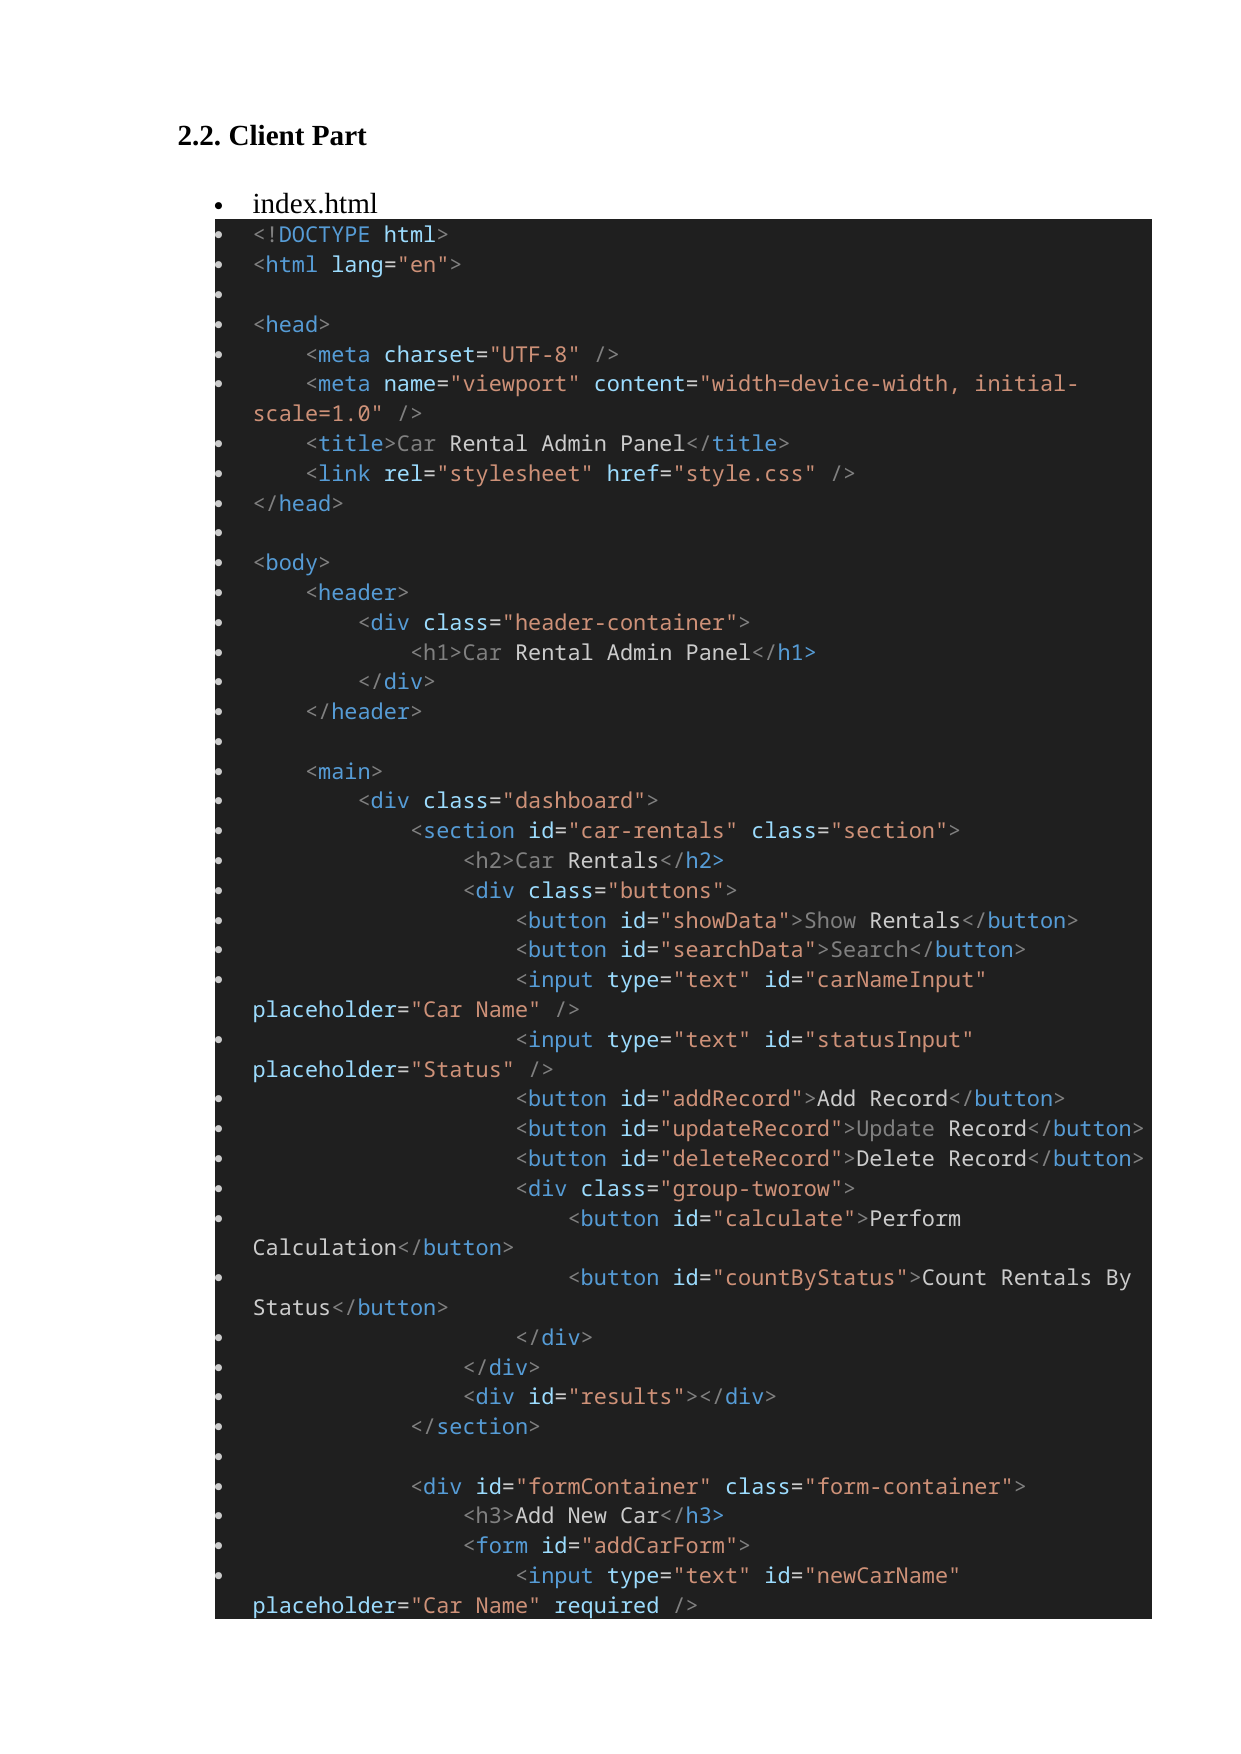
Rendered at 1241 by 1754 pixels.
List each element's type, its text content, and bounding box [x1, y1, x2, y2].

list <div class="header-container"> [215, 607, 1152, 636]
list <button id="searchData">Search</button> [215, 934, 1152, 964]
list </head> [215, 487, 1152, 517]
list <div id="formContainer" class="form-container"> [215, 1471, 1152, 1500]
list <head> [215, 309, 1152, 338]
list <section id="car-rentals" class="section"> [215, 815, 1152, 845]
list <header> [215, 577, 1152, 607]
list <input type="text" id="newCarName" placeholder="Car Name" required /> [215, 1560, 1152, 1619]
list <div class="buttons"> [215, 875, 1152, 904]
list <meta name="viewport" content="width=device-width, initial-scale=1.0" /> [215, 368, 1152, 428]
list <button id="updateRecord">Update Record</button> [215, 1113, 1152, 1143]
list <meta charset="UTF-8" /> [215, 338, 1152, 368]
list <h2>Car Rentals</h2> [215, 845, 1152, 875]
list </div> [215, 1322, 1152, 1351]
subtitle 2.2. Client Part [177, 118, 1152, 152]
list <button id="showData">Show Rentals</button> [215, 904, 1152, 934]
list <body> [215, 547, 1152, 577]
list <html lang="en"> [215, 249, 1152, 279]
list <button id="deleteRecord">Delete Record</button> [215, 1143, 1152, 1173]
list <div class="dashboard"> [215, 785, 1152, 815]
list <input type="text" id="statusInput" placeholder="Status" /> [215, 1024, 1152, 1083]
list <input type="text" id="carNameInput" placeholder="Car Name" /> [215, 964, 1152, 1024]
list <h1>Car Rental Admin Panel</h1> [215, 636, 1152, 666]
list <title>Car Rental Admin Panel</title> [215, 428, 1152, 458]
list <main> [215, 756, 1152, 785]
list </div> [215, 666, 1152, 696]
list <h3>Add New Car</h3> [215, 1500, 1152, 1530]
list <link rel="stylesheet" href="style.css" /> [215, 458, 1152, 487]
list <button id="addRecord">Add Record</button> [215, 1083, 1152, 1113]
list <div id="results"></div> [215, 1381, 1152, 1411]
list <div class="group-tworow"> [215, 1173, 1152, 1202]
list </section> [215, 1411, 1152, 1441]
list <button id="countByStatus">Count Rentals By Status</button> [215, 1262, 1152, 1322]
list </header> [215, 696, 1152, 726]
list <!DOCTYPE html> [215, 219, 1152, 249]
list </div> [215, 1351, 1152, 1381]
list index.html [215, 186, 1152, 219]
list <button id="calculate">Perform Calculation</button> [215, 1202, 1152, 1262]
list <form id="addCarForm"> [215, 1530, 1152, 1560]
